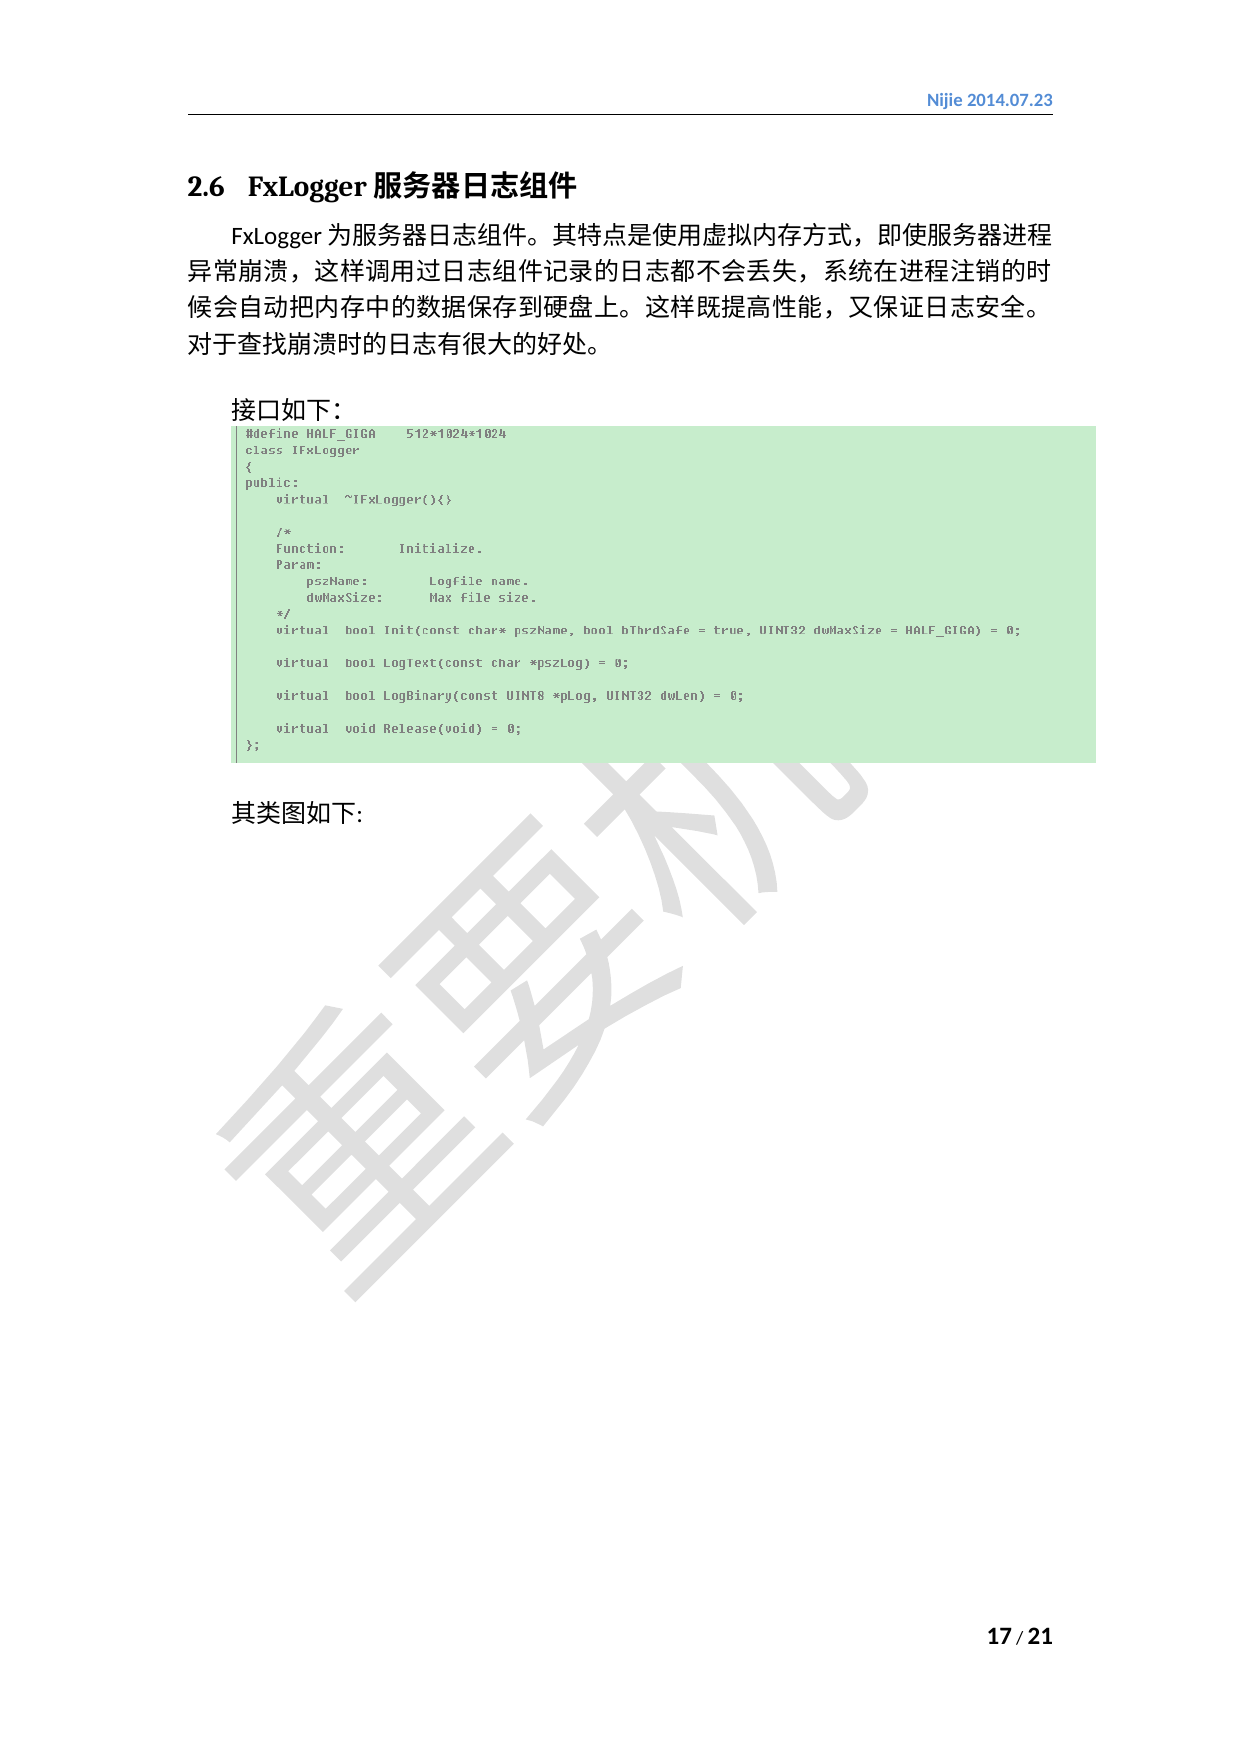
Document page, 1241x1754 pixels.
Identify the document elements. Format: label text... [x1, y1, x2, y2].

text 接口如下： [187, 391, 1053, 427]
picture [231, 426, 1096, 763]
text 其类图如下: [187, 794, 1053, 830]
subtitle FxLogger 服务器日志组件 [187, 163, 1053, 205]
text FxLogger为服务器日志组件。其特点是使用虚拟内存方式，即使服务器进程异常崩溃，这样调用过日志组件记录的日志都不会丢失，系统在进程注销的时候会自动把内存中的数据保存到硬盘上。这样既提高性能，又保证日志安全。对于查找崩溃时的日志有很大的好处。 [187, 215, 1053, 360]
